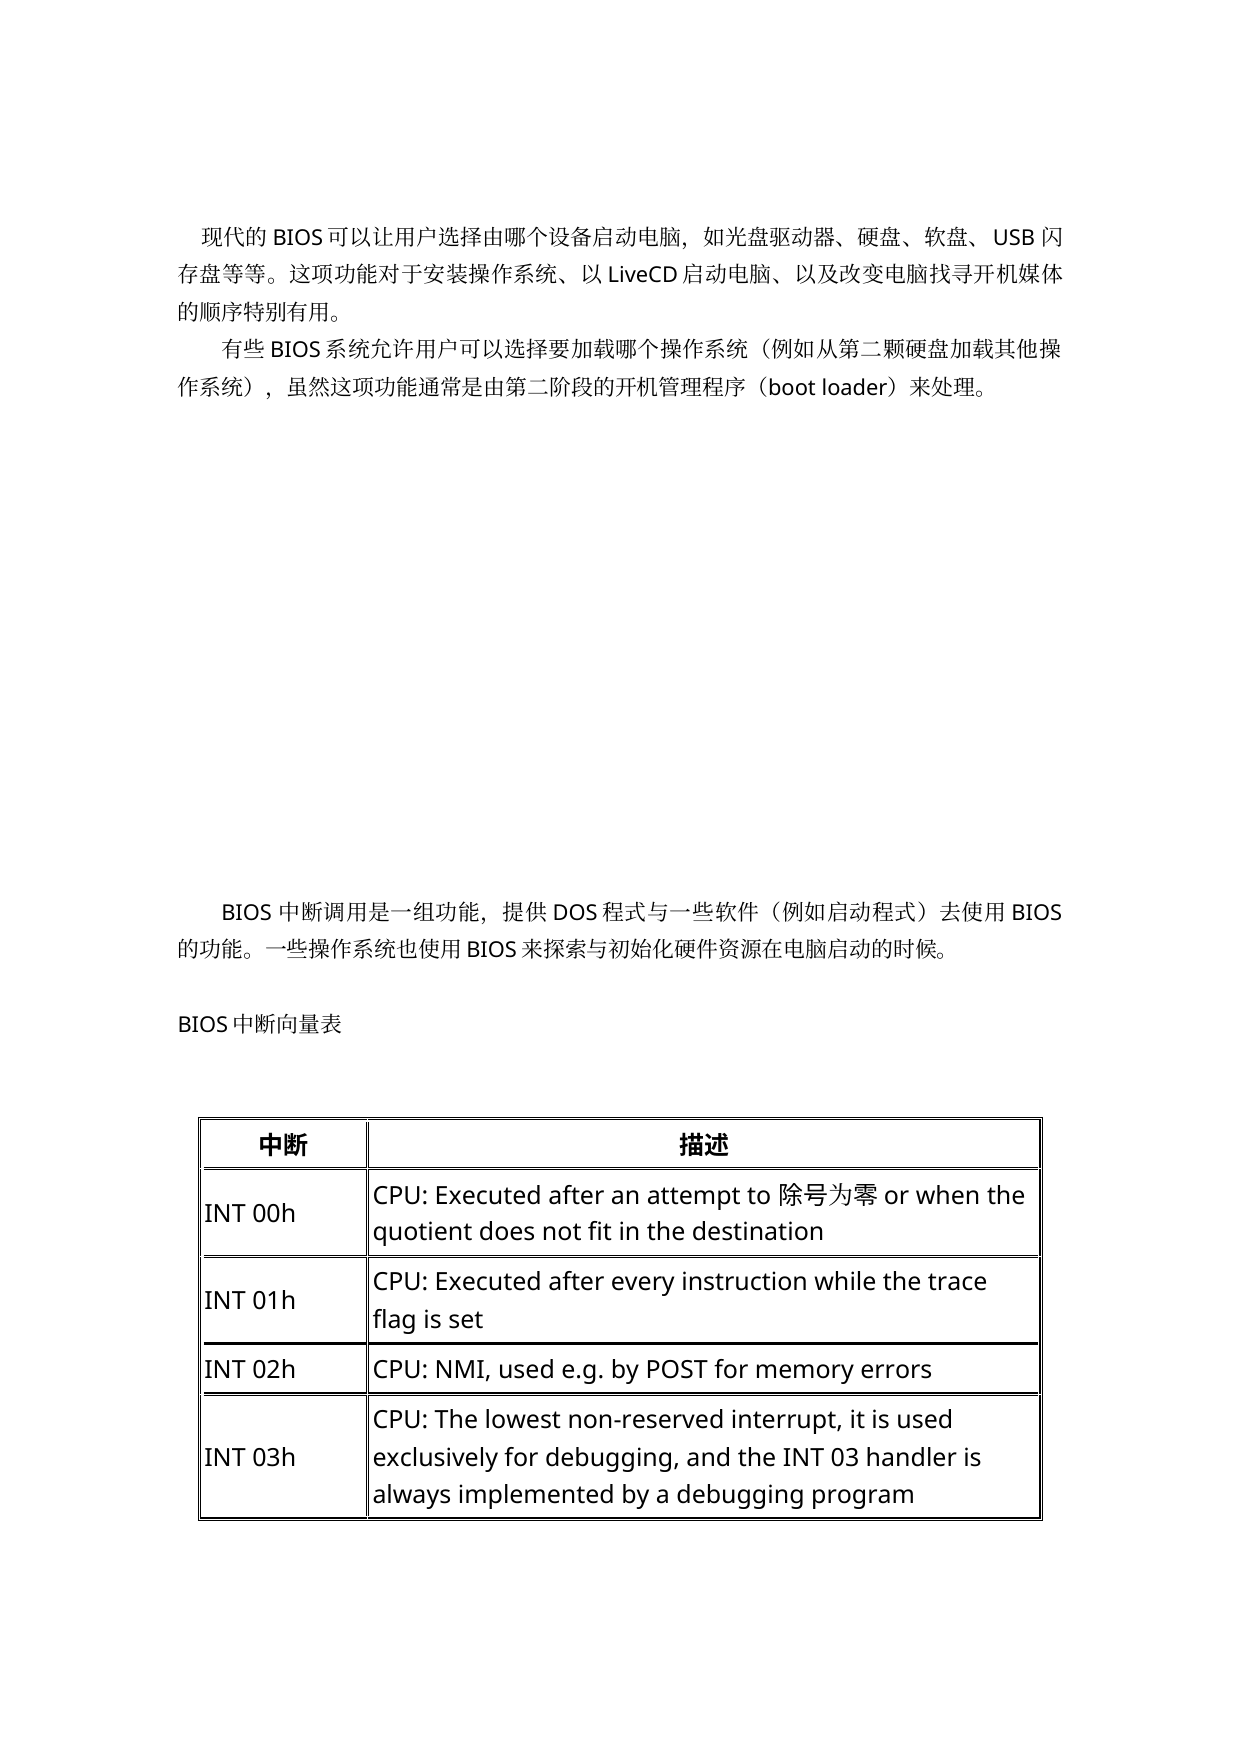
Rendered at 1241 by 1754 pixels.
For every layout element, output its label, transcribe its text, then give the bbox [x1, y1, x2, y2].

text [177, 217, 1063, 329]
table_header 描述 [368, 1120, 1039, 1167]
table_cell INT 01h [201, 1255, 366, 1342]
text BIOS中断向量表 [177, 1004, 1063, 1042]
table_cell CPU: The lowest non-reserved interrupt, it is used exclusively for debugging, and the INT 03 handler is always implemented by a debugging program [368, 1392, 1040, 1517]
text 有些BIOS系统允许用户可以选择要加载哪个操作系统（例如从第二颗硬盘加载其他操作系统），虽然这项功能通常是由第二阶段的开机管理程序（boot loader）来处理。 [177, 329, 1063, 404]
table_cell INT 02h [201, 1342, 366, 1392]
table_cell INT 00h [199, 1167, 368, 1254]
text BIOS 中断调用是一组功能，提供DOS程式与一些软件（例如启动程式）去使用BIOS的功能。一些操作系统也使用BIOS来探索与初始化硬件资源在电脑启动的时候。 [177, 892, 1063, 967]
table_cell CPU: Executed after every instruction while the trace flag is set [369, 1255, 1040, 1342]
table_cell CPU: NMI, used e.g. by POST for memory errors [369, 1342, 1039, 1392]
table_header 中断 [201, 1120, 368, 1167]
table_cell INT 03h [201, 1392, 368, 1517]
table_cell CPU: Executed after an attempt to 除号为零 or when the quotient does not fit in the destination [368, 1167, 1041, 1254]
